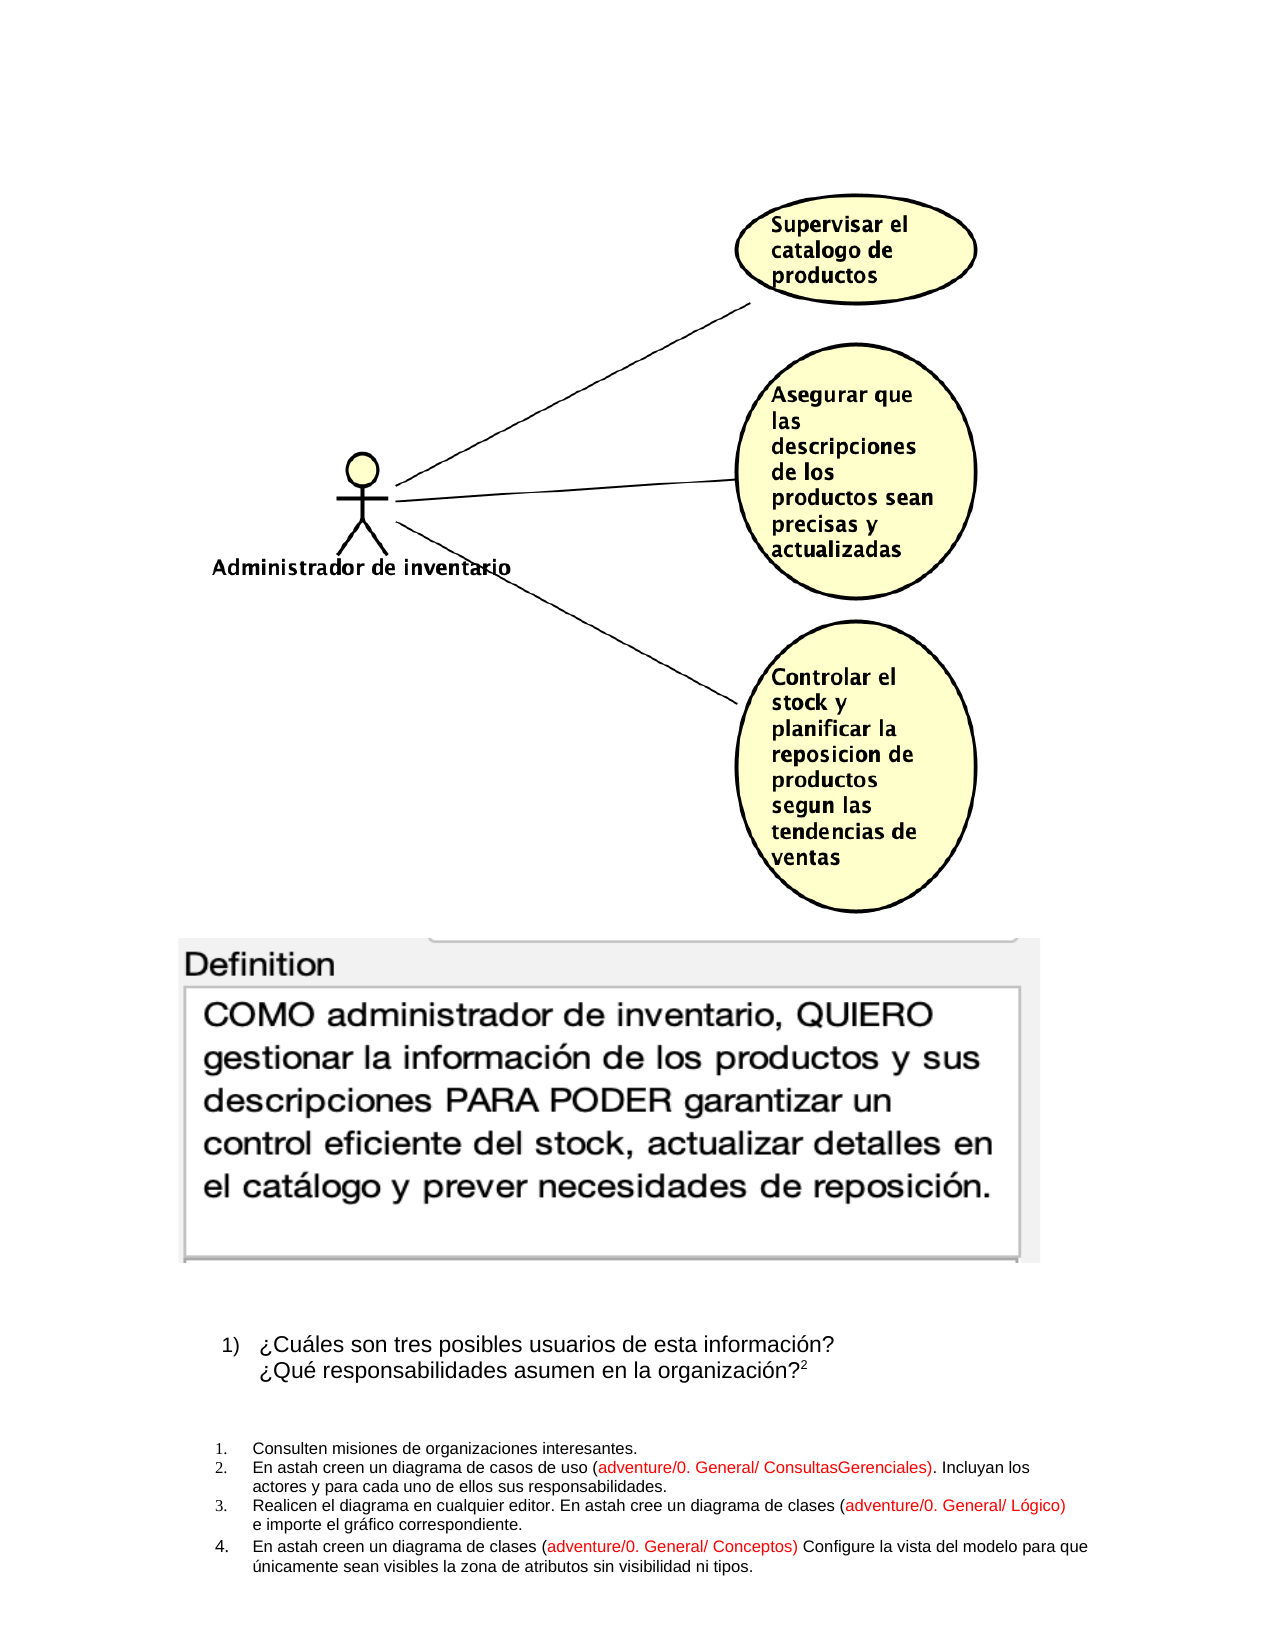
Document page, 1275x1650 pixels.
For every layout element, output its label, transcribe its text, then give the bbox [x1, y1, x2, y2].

list ¿Cuáles son tres posibles usuarios de esta información? ¿Qué responsabilidades asumen en la organización?2 [221, 1331, 895, 1383]
picture [178, 147, 1044, 1263]
